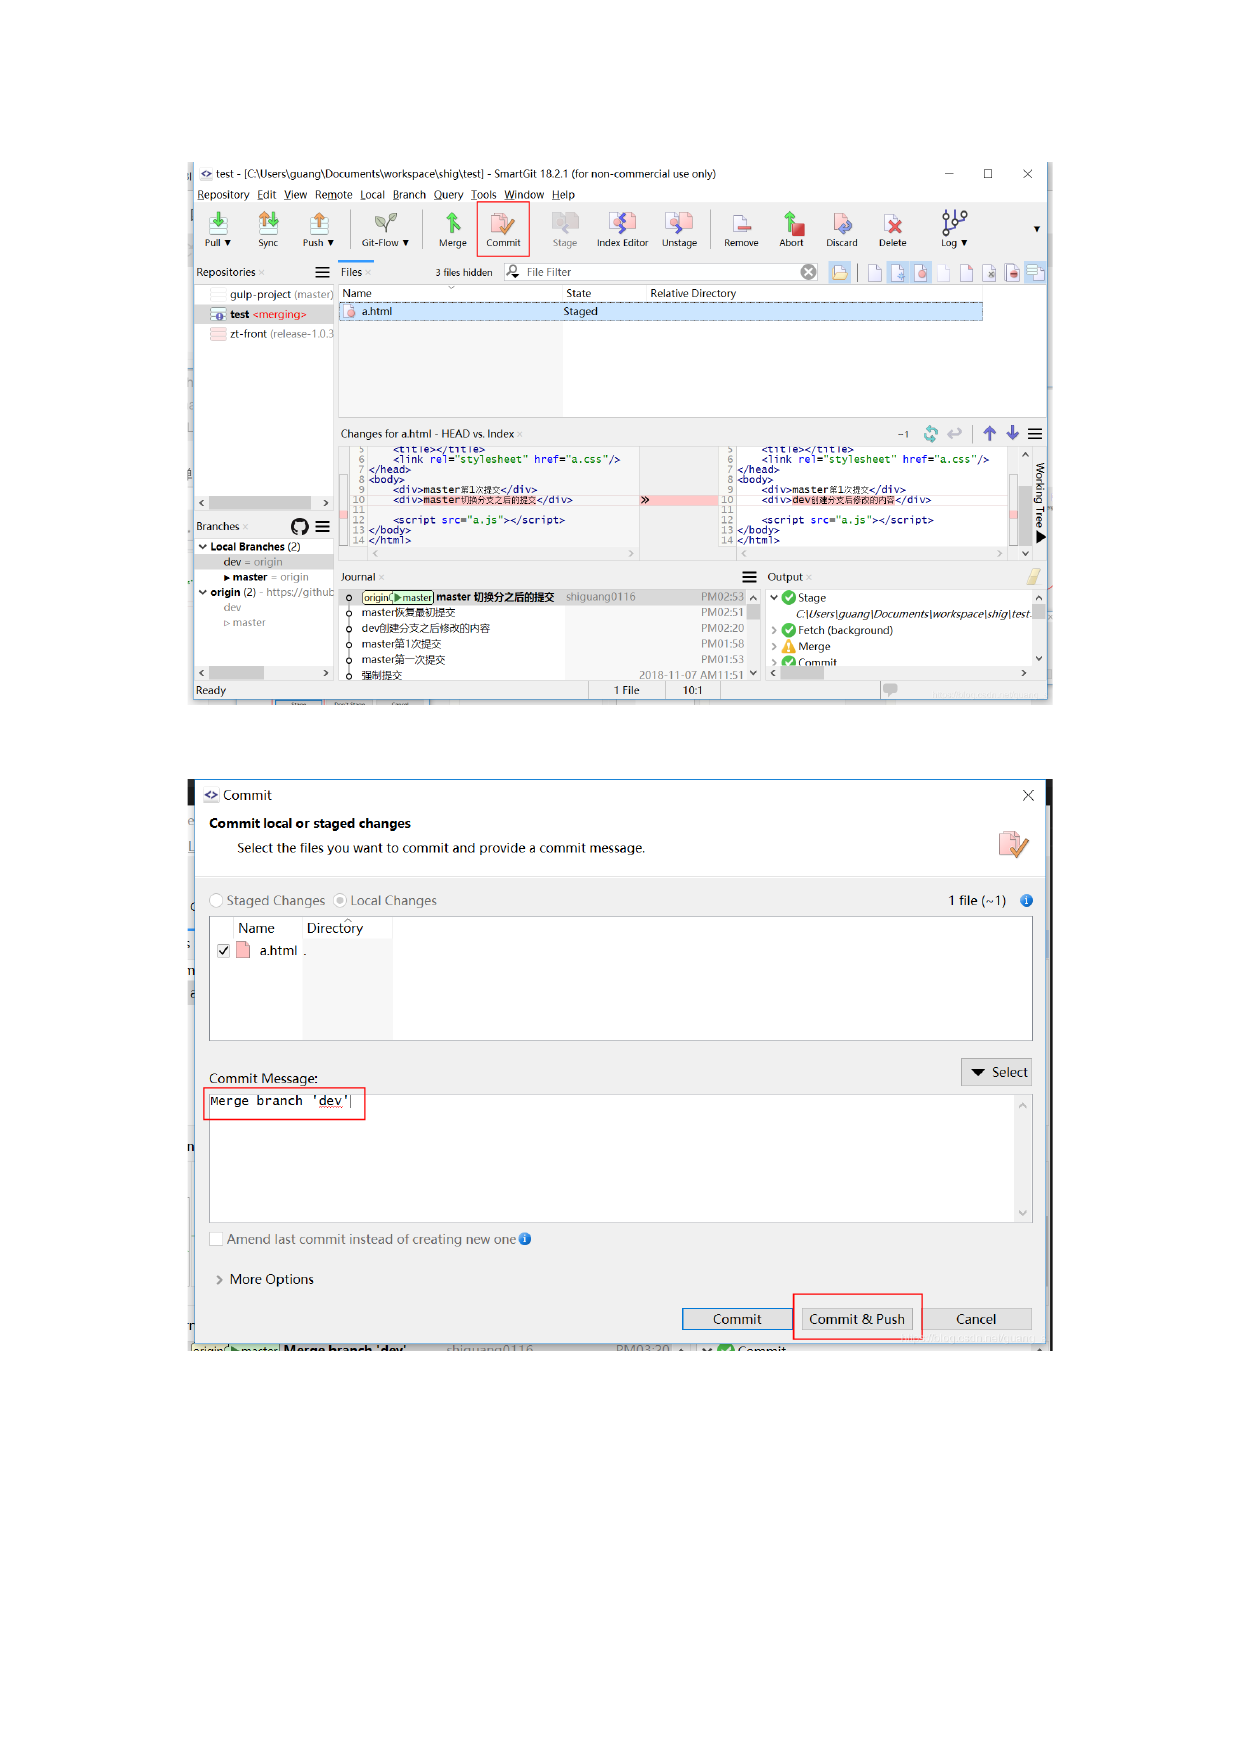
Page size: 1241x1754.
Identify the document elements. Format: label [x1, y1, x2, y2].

picture [187, 162, 1053, 705]
picture [187, 779, 1053, 1351]
